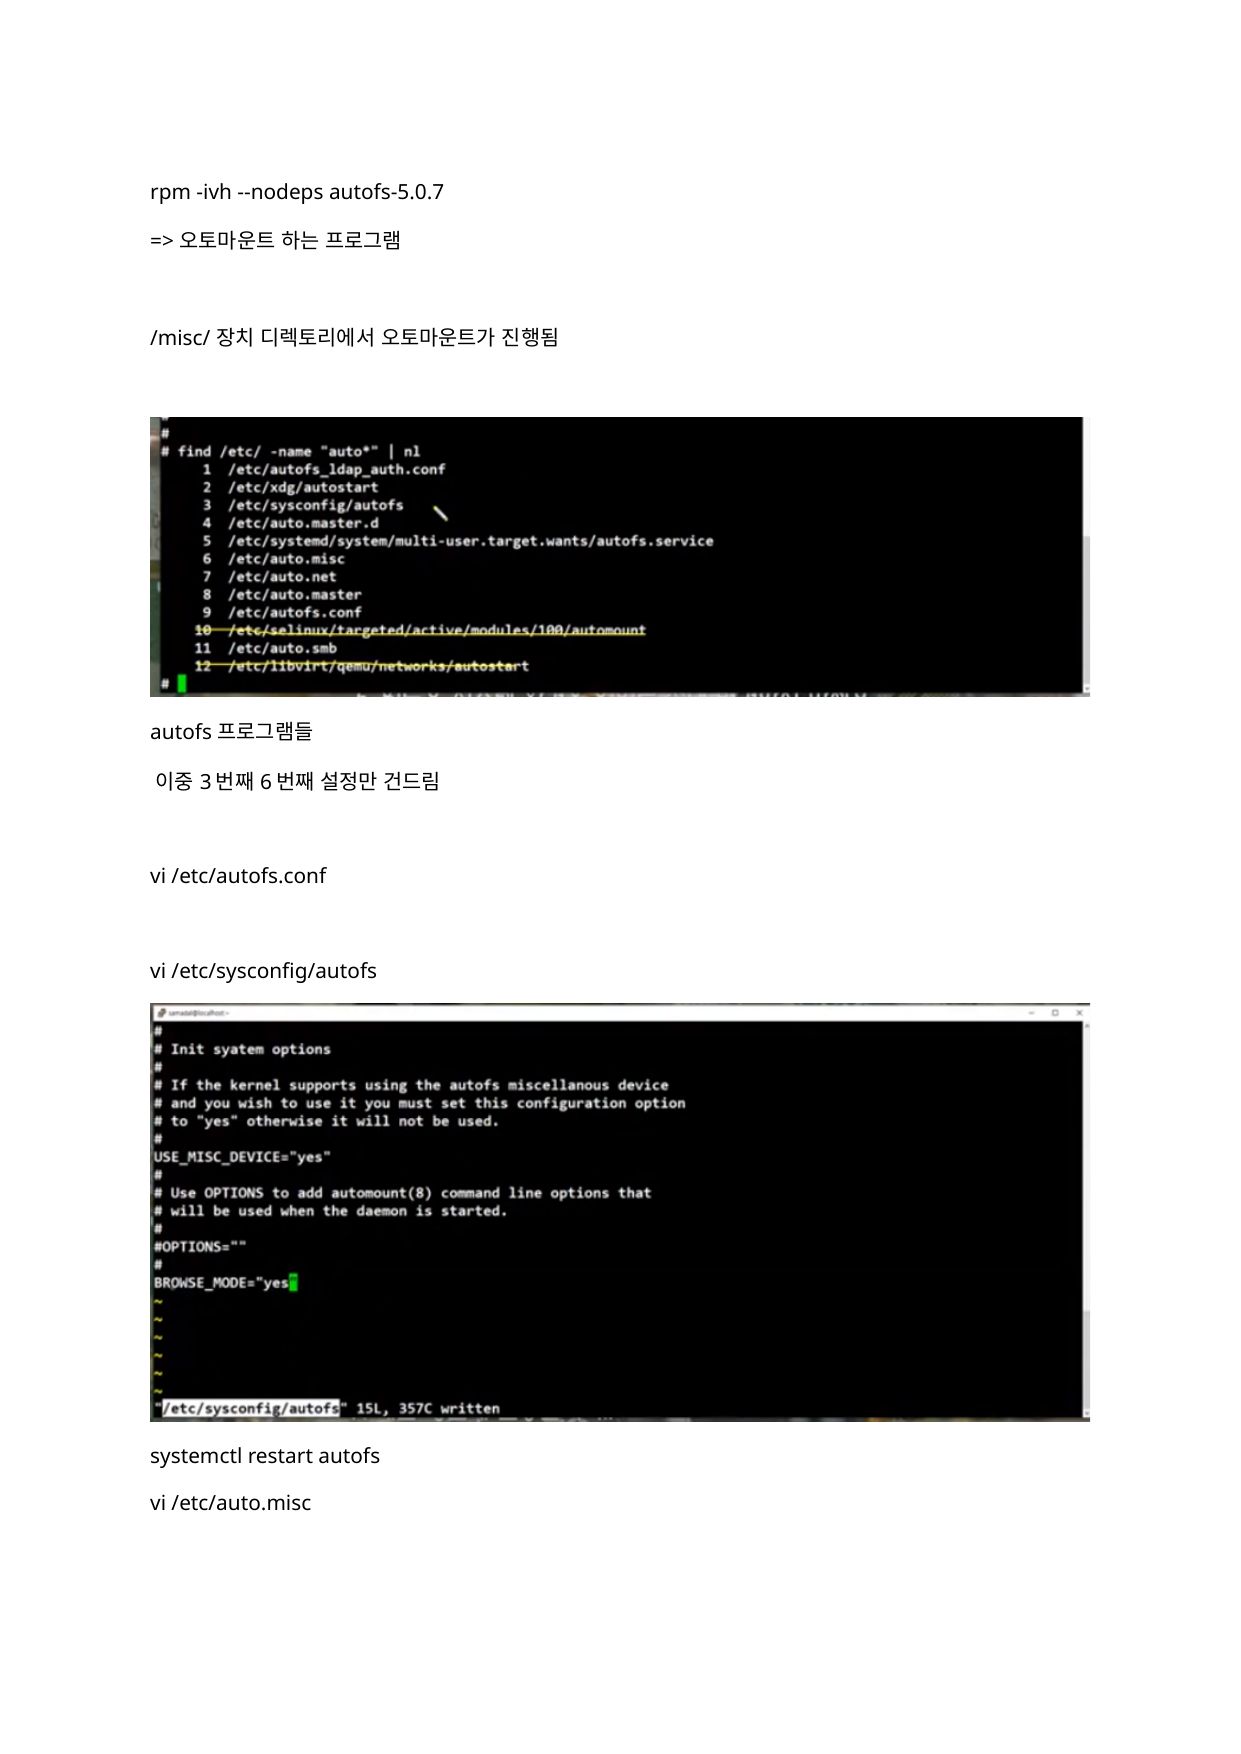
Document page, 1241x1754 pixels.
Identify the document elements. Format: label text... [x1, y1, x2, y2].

text rpm -ivh --nodeps autofs-5.0.7 [150, 177, 1090, 206]
text vi /etc/sysconfig/autofs [150, 956, 1090, 984]
text systemctl restart autofs [150, 1441, 1090, 1469]
text vi /etc/autofs.conf [150, 862, 1090, 890]
text /misc/ 장치 디렉토리에서 오토마운트가 진행됨 [150, 321, 1090, 351]
picture [150, 1003, 1091, 1422]
text vi /etc/auto.misc [150, 1488, 1090, 1517]
picture [150, 417, 1091, 697]
text autofs 프로그램들 [150, 716, 1090, 746]
text 이중 3번째 6번째 설정만 건드림 [150, 765, 1090, 795]
text => 오토마운트 하는 프로그램 [150, 224, 1090, 255]
